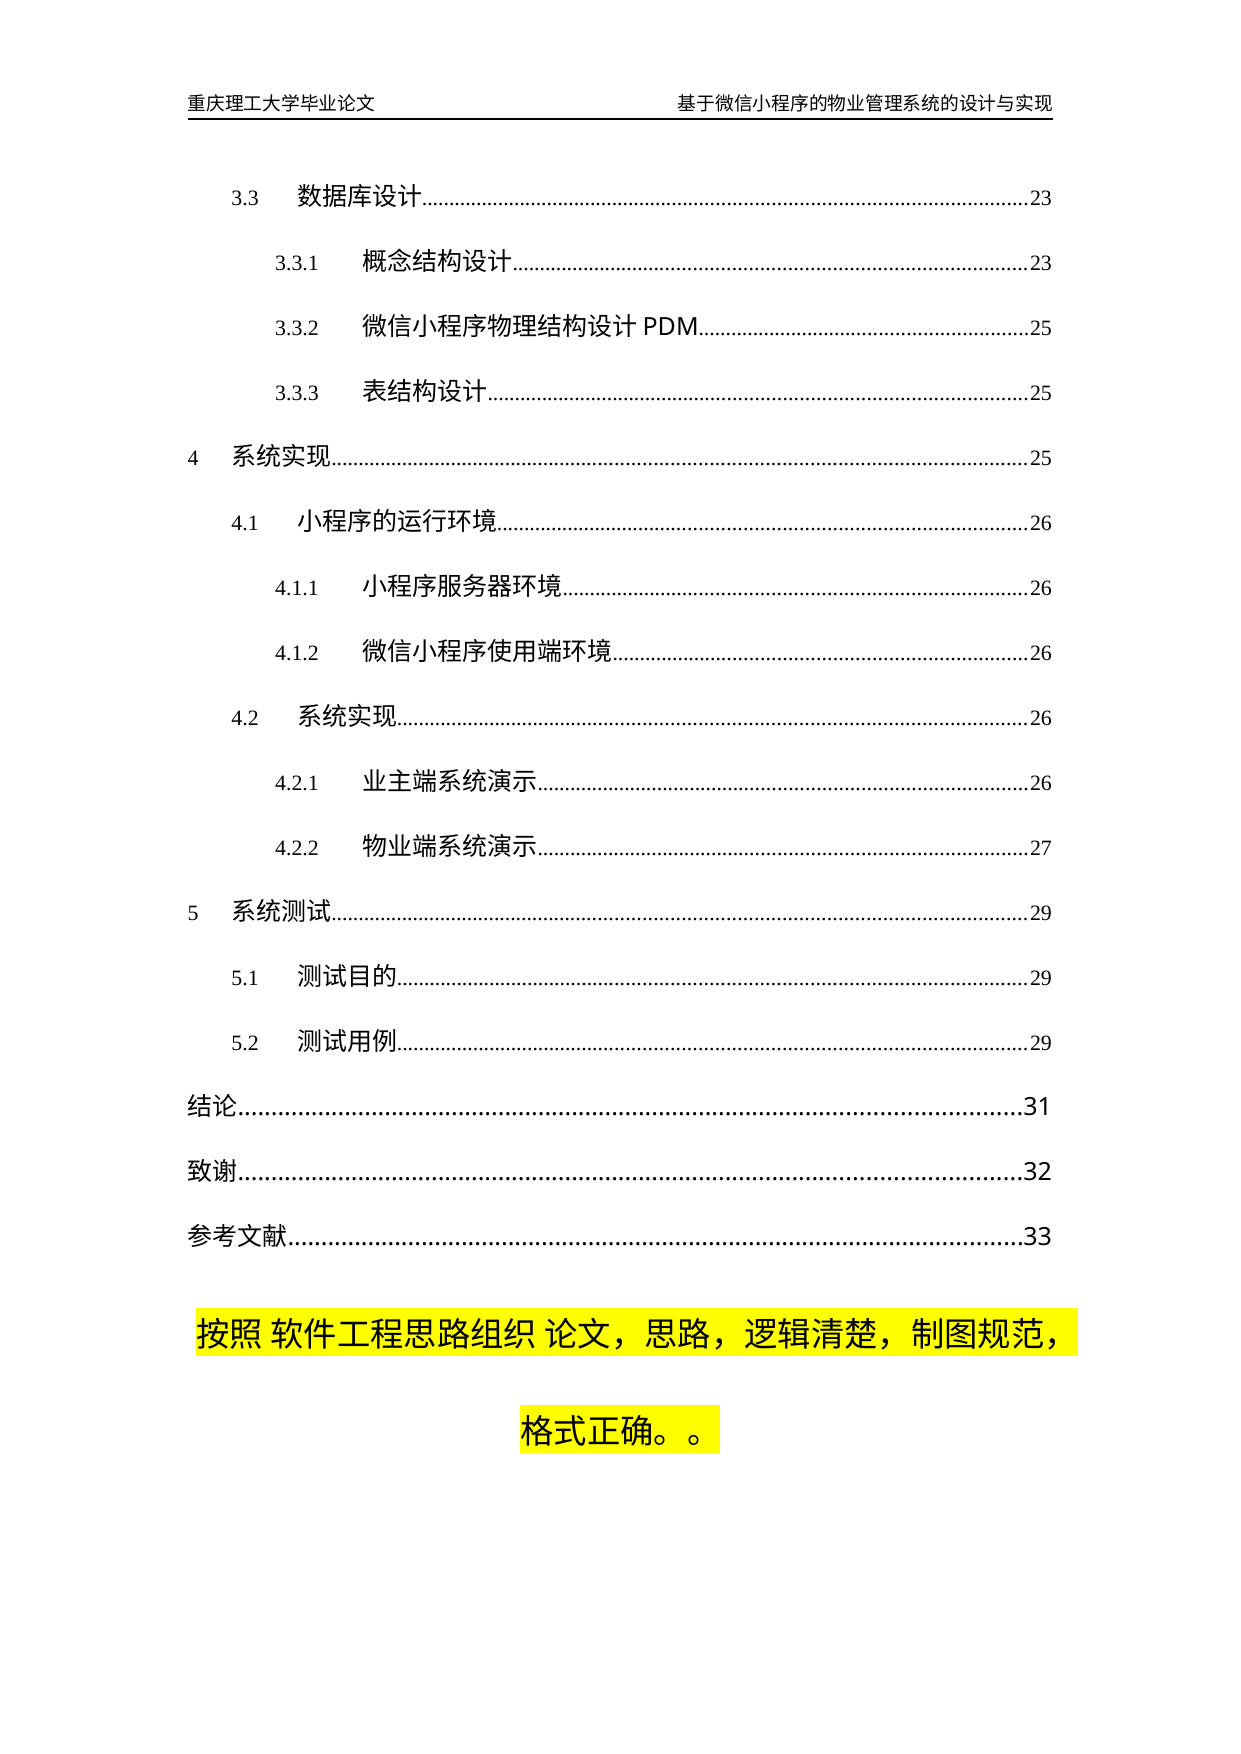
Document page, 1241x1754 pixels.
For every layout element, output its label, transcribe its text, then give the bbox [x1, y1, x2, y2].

text 4 系统实现 25 [187, 422, 1053, 487]
text 5.2 测试用例 29 [231, 1007, 1053, 1072]
text 4.2.1 业主端系统演示 26 [275, 747, 1053, 812]
text 参考文献 33 [187, 1202, 1053, 1267]
text 3.3.2 微信小程序物理结构设计PDM 25 [275, 292, 1053, 357]
text 4.2 系统实现 26 [231, 682, 1053, 747]
text 4.2.2 物业端系统演示 27 [275, 812, 1053, 877]
text 4.1.1 小程序服务器环境 26 [275, 552, 1053, 617]
subtitle 按照 软件工程思路组织 论文，思路，逻辑清楚，制图规范，格式正确。。 [187, 1299, 1053, 1462]
text 结论 31 [187, 1072, 1053, 1137]
text 5.1 测试目的 29 [231, 942, 1053, 1007]
text 5 系统测试 29 [187, 877, 1053, 942]
text 4.1 小程序的运行环境 26 [231, 487, 1053, 552]
text 4.1.2 微信小程序使用端环境 26 [275, 617, 1053, 682]
text 致谢 32 [187, 1137, 1053, 1202]
text 3.3 数据库设计 23 [231, 162, 1053, 227]
text 3.3.3 表结构设计 25 [275, 357, 1053, 422]
text 3.3.1 概念结构设计 23 [275, 227, 1053, 292]
